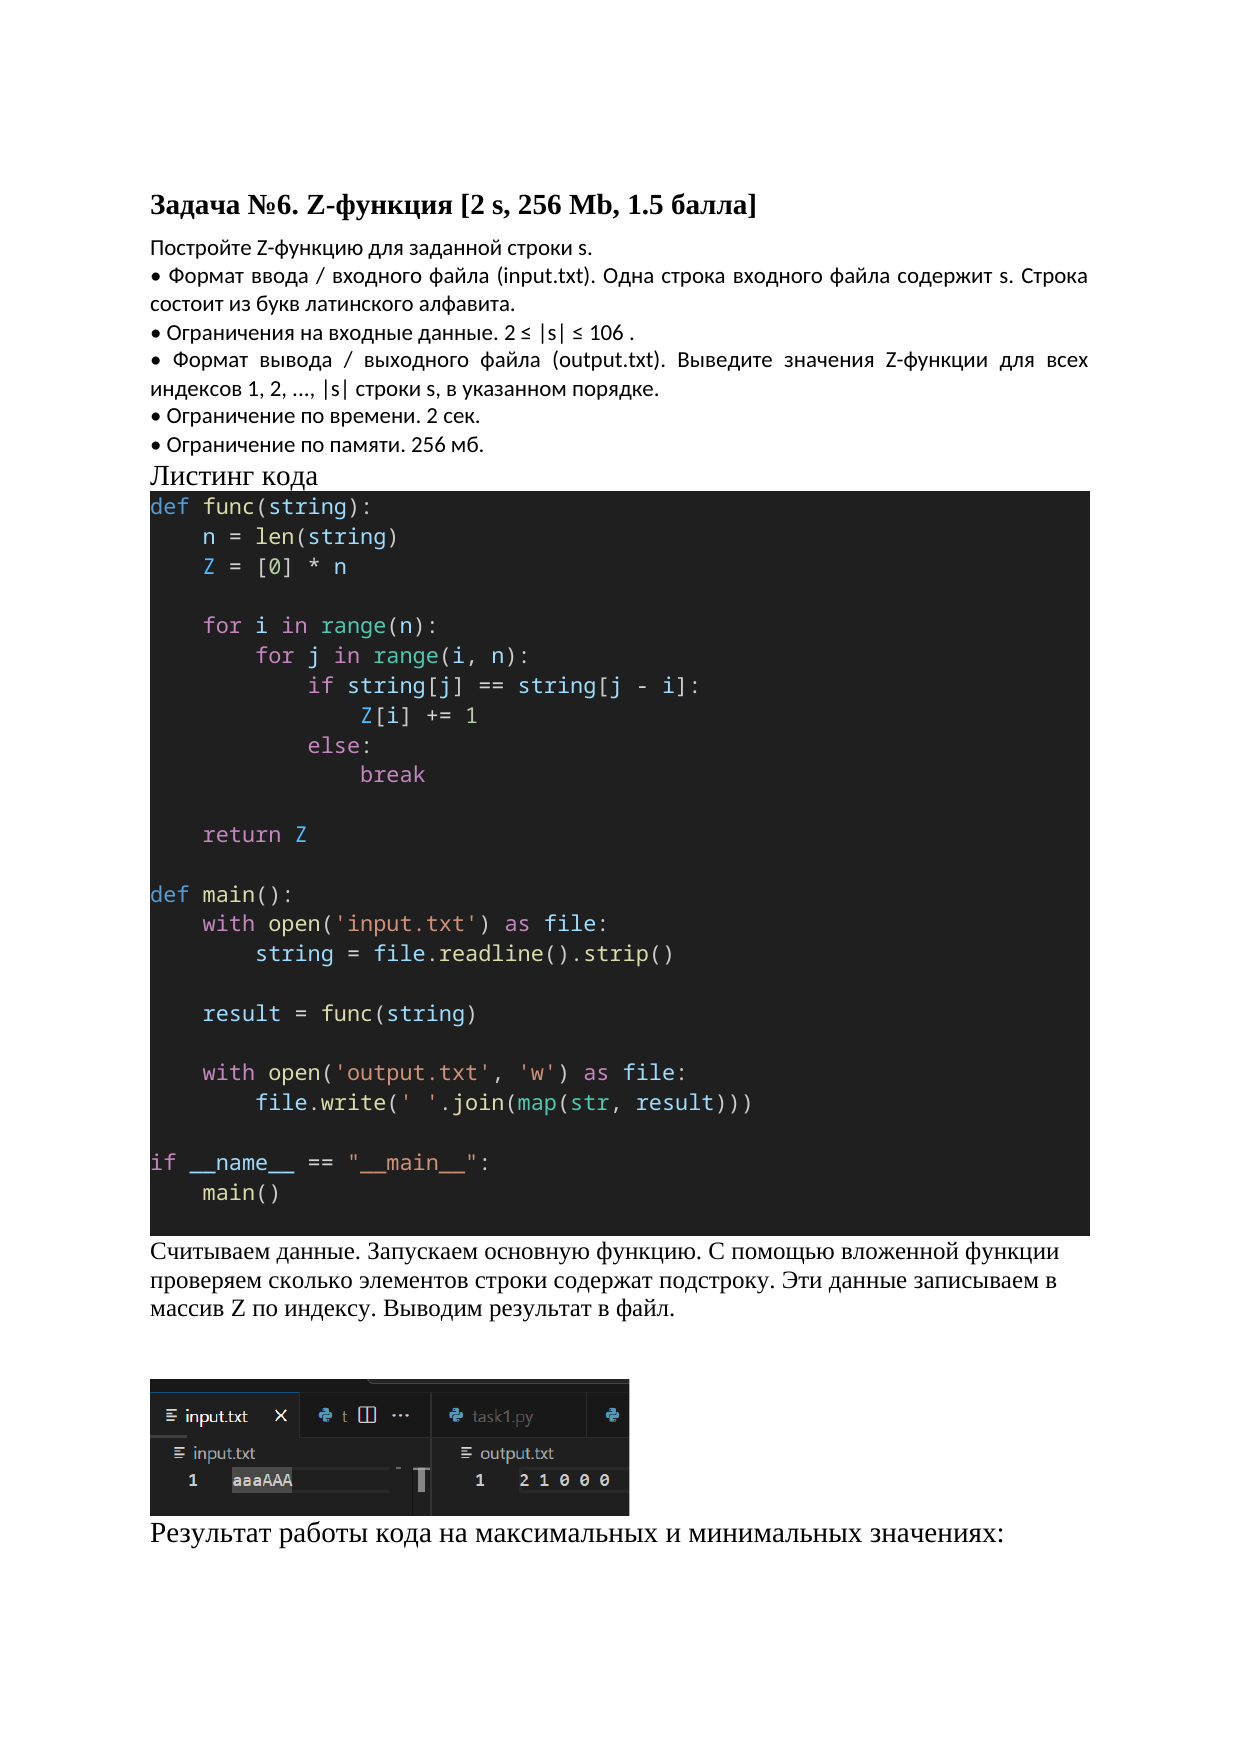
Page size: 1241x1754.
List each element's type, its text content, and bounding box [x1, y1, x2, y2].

text n = len(string) [150, 521, 1090, 551]
text string = file.readline().strip() [150, 938, 1090, 968]
text • Ограничение по памяти. 256 мб. [150, 430, 1090, 458]
text • Ограничения на входные данные. 2 ≤ |s| ≤ 106 . [150, 318, 1090, 346]
text if __name__ == "__main__": [150, 1147, 1090, 1176]
picture [150, 1379, 630, 1516]
text file.write(' '.join(map(str, result))) [150, 1087, 1090, 1117]
text • Ограничение по времени. 2 сек. [150, 402, 1090, 430]
text else: [150, 729, 1090, 759]
text def main(): [150, 878, 1090, 908]
text return Z [150, 819, 1090, 849]
text with open('output.txt', 'w') as file: [150, 1057, 1090, 1087]
text Задача №6. Z-функция [2 s, 256 Mb, 1.5 балла] [150, 187, 1090, 221]
text Считываем данные. Запускаем основную функцию. С помощью вложенной функции проверяем сколько элементов строки содержат подстроку. Эти данные записываем в массив Z по индексу. Выводим результат в файл. [150, 1236, 1090, 1322]
text if string[j] == string[j - i]: [150, 670, 1090, 700]
text main() [150, 1176, 1090, 1206]
text Листинг кода [150, 458, 1090, 491]
text def func(string): [150, 491, 1090, 521]
text Результат работы кода на максимальных и минимальных значениях: [150, 1515, 1090, 1549]
text Z = [0] * n [150, 551, 1090, 581]
text Z[i] += 1 [150, 700, 1090, 729]
text break [150, 759, 1090, 789]
text • Формат ввода / входного файла (input.txt). Одна строка входного файла содержит s. Строка состоит из букв латинского алфавита. [150, 262, 1090, 318]
text with open('input.txt') as file: [150, 908, 1090, 938]
text result = func(string) [150, 998, 1090, 1027]
text for i in range(n): [150, 610, 1090, 640]
text • Формат вывода / выходного файла (output.txt). Выведите значения Z-функции для всех индексов 1, 2, ..., |s| строки s, в указанном порядке. [150, 346, 1090, 402]
text Постройте Z-функцию для заданной строки s. [150, 233, 1090, 262]
text for j in range(i, n): [150, 640, 1090, 670]
